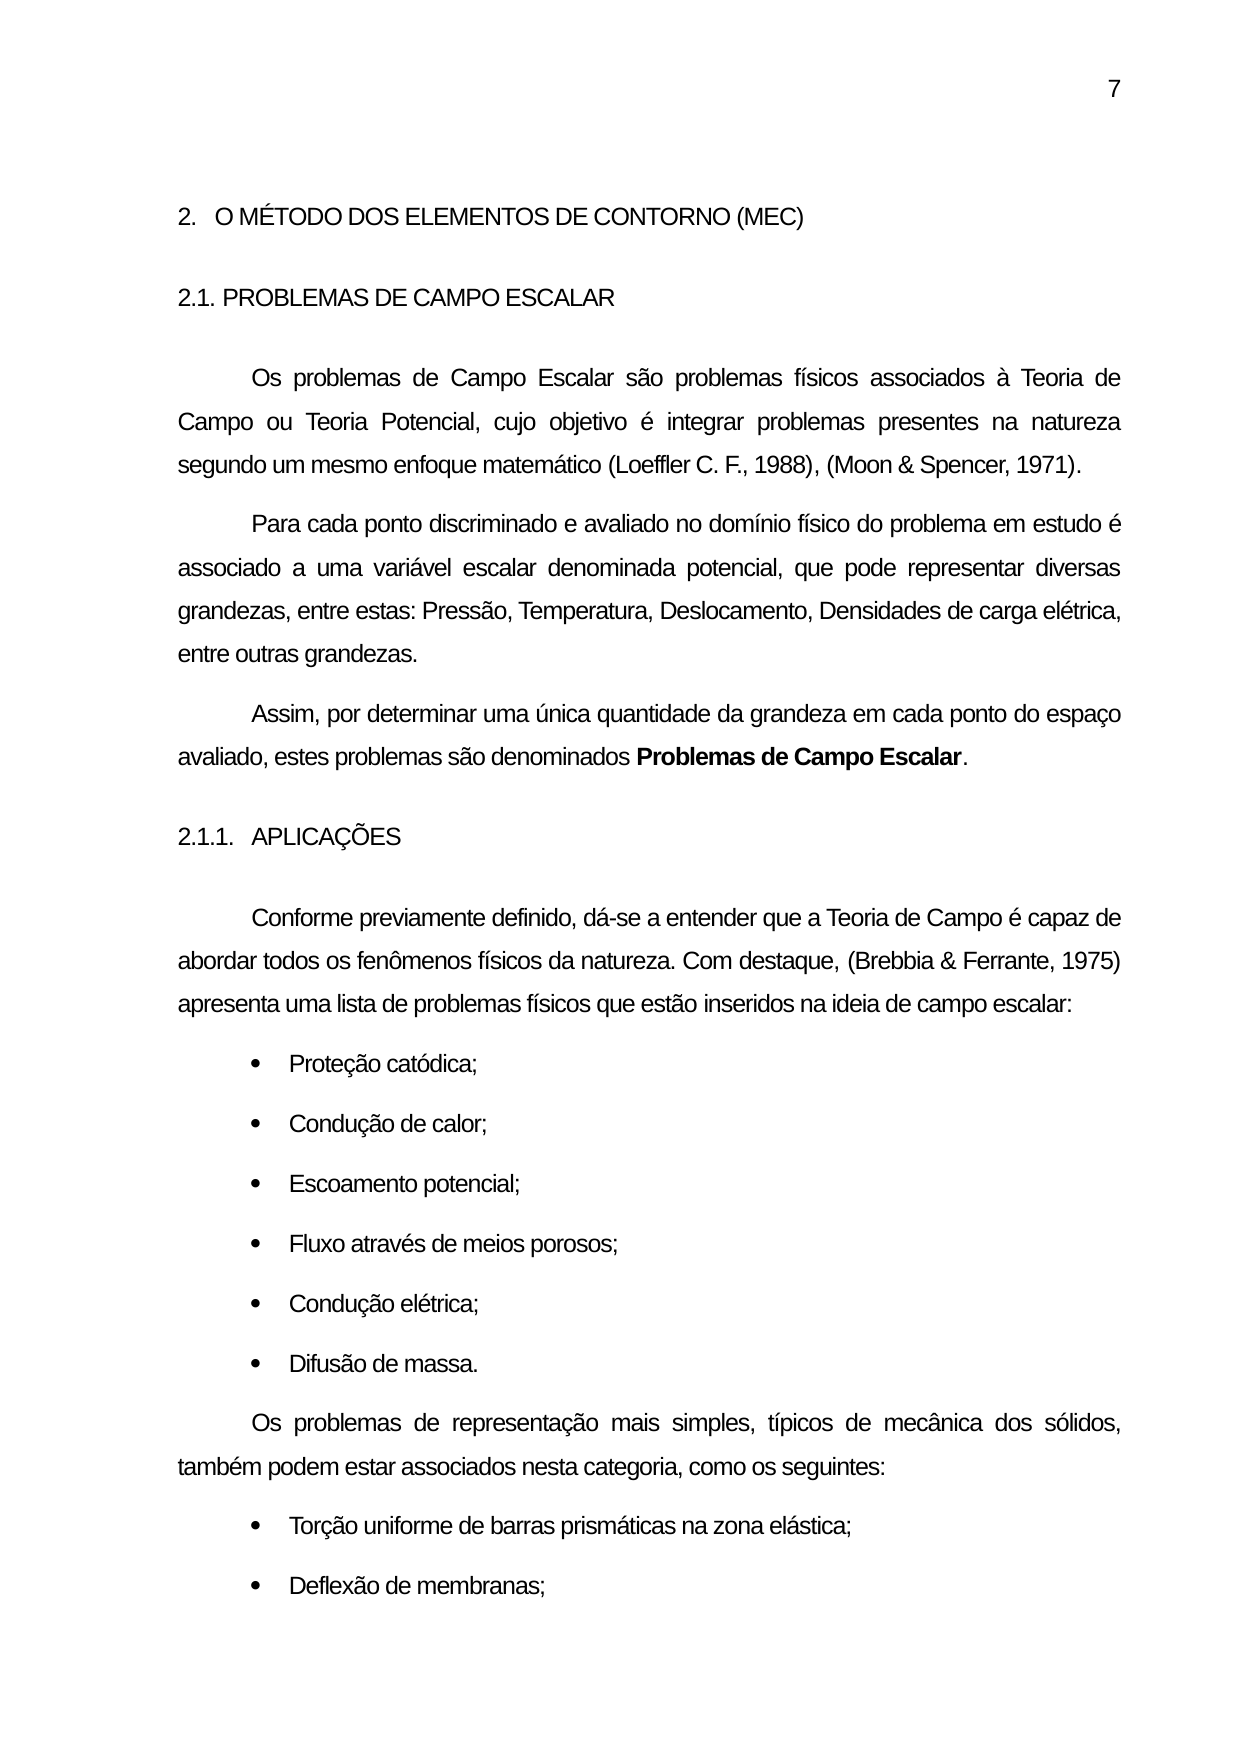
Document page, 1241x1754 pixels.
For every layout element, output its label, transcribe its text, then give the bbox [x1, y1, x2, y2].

list Condução elétrica; [251, 1289, 1122, 1317]
text Para cada ponto discriminado e avaliado no domínio físico do problema em estudo é associado a uma variável escalar denominada potencial, que pode representar diversas grandezas, entre estas: Pressão, Temperatura, Deslocamento, Densidades de carga elétrica, entre outras grandezas. [177, 509, 1122, 668]
text Os problemas de representação mais simples, típicos de mecânica dos sólidos, também podem estar associados nesta categoria, como os seguintes: [177, 1408, 1122, 1480]
text Os problemas de Campo Escalar são problemas físicos associados à Teoria de Campo ou Teoria Potencial, cujo objetivo é integrar problemas presentes na natureza segundo um mesmo enfoque matemático , . [177, 363, 1122, 478]
list Proteção catódica; [251, 1049, 1122, 1078]
subtitle PROBLEMAS DE CAMPO ESCALAR [177, 283, 1122, 312]
list Escoamento potencial; [251, 1169, 1122, 1198]
text Conforme previamente definido, dá-se a entender que a Teoria de Campo é capaz de abordar todos os fenômenos físicos da natureza. Com destaque, apresenta uma lista de problemas físicos que estão inseridos na ideia de campo escalar: [177, 903, 1122, 1018]
text Assim, por determinar uma única quantidade da grandeza em cada ponto do espaço avaliado, estes problemas são denominados Problemas de Campo Escalar. [177, 699, 1122, 771]
list Torção uniforme de barras prismáticas na zona elástica; [251, 1511, 1122, 1540]
list Difusão de massa. [251, 1348, 1122, 1377]
list Condução de calor; [251, 1109, 1122, 1138]
list Deflexão de membranas; [251, 1571, 1122, 1600]
subtitle APLICAÇÕES [177, 822, 1122, 851]
subtitle O MÉTODO DOS ELEMENTOS DE CONTORNO (MEC) [177, 202, 1122, 231]
list Fluxo através de meios porosos; [251, 1229, 1122, 1258]
